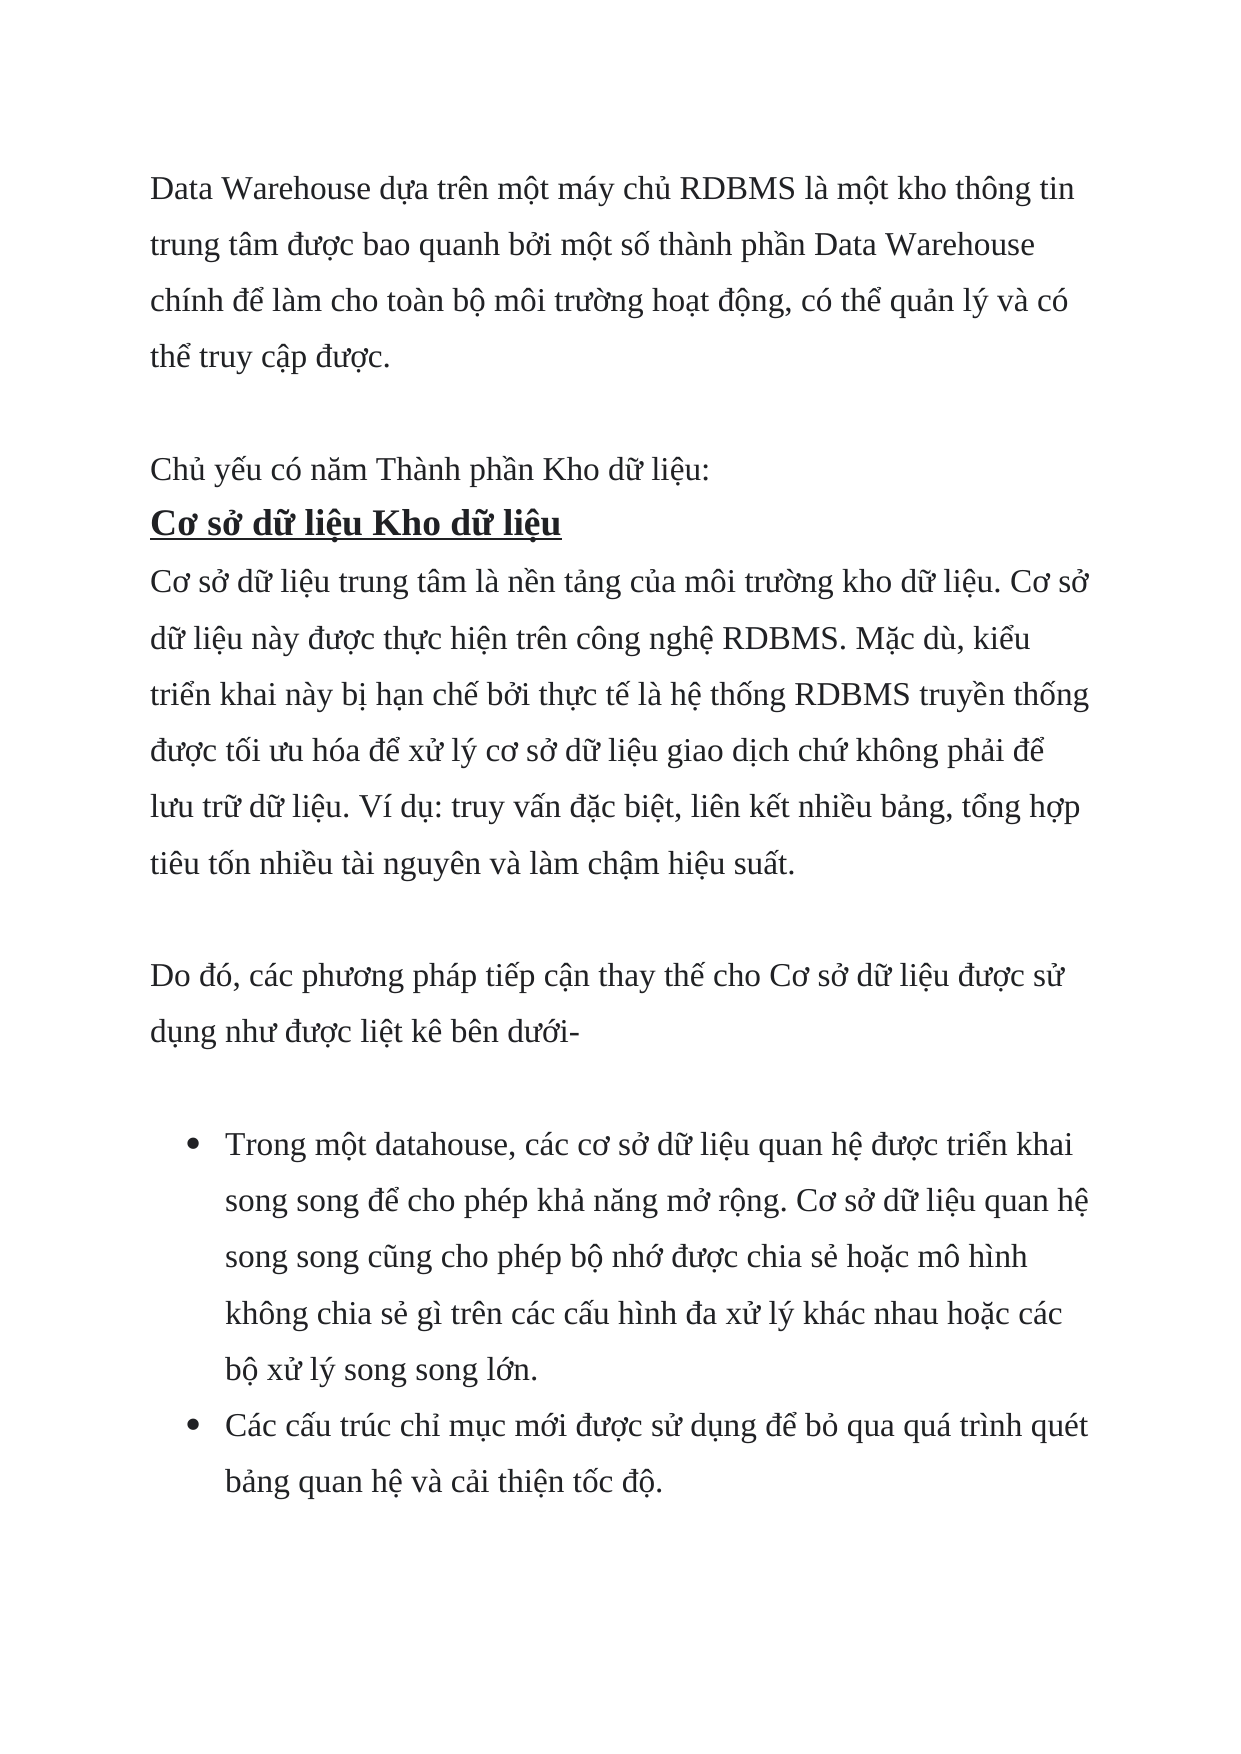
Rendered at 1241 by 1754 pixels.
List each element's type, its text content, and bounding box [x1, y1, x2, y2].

list Trong một datahouse, các cơ sở dữ liệu quan hệ được triển khai song song để cho phép khả năng mở rộng. Cơ sở dữ liệu quan hệ song song cũng cho phép bộ nhớ được chia sẻ hoặc mô hình không chia sẻ gì trên các cấu hình đa xử lý khác nhau hoặc các bộ xử lý song song lớn. [187, 1106, 1090, 1387]
list Các cấu trúc chỉ mục mới được sử dụng để bỏ qua quá trình quét bảng quan hệ và cải thiện tốc độ. [187, 1387, 1090, 1500]
text Cơ sở dữ liệu Kho dữ liệu [150, 487, 1090, 544]
text Cơ sở dữ liệu trung tâm là nền tảng của môi trường kho dữ liệu. Cơ sở dữ liệu này được thực hiện trên công nghệ RDBMS. Mặc dù, kiểu triển khai này bị hạn chế bởi thực tế là hệ thống RDBMS truyền thống được tối ưu hóa để xử lý cơ sở dữ liệu giao dịch chứ không phải để lưu trữ dữ liệu. Ví dụ: truy vấn đặc biệt, liên kết nhiều bảng, tổng hợp tiêu tốn nhiều tài nguyên và làm chậm hiệu suất. [150, 544, 1090, 881]
text Data Warehouse dựa trên một máy chủ RDBMS là một kho thông tin trung tâm được bao quanh bởi một số thành phần Data Warehouse chính để làm cho toàn bộ môi trường hoạt động, có thể quản lý và có thể truy cập được. [150, 150, 1090, 375]
text Do đó, các phương pháp tiếp cận thay thế cho Cơ sở dữ liệu được sử dụng như được liệt kê bên dưới- [150, 937, 1090, 1050]
text Chủ yếu có năm Thành phần Kho dữ liệu: [150, 431, 1090, 487]
